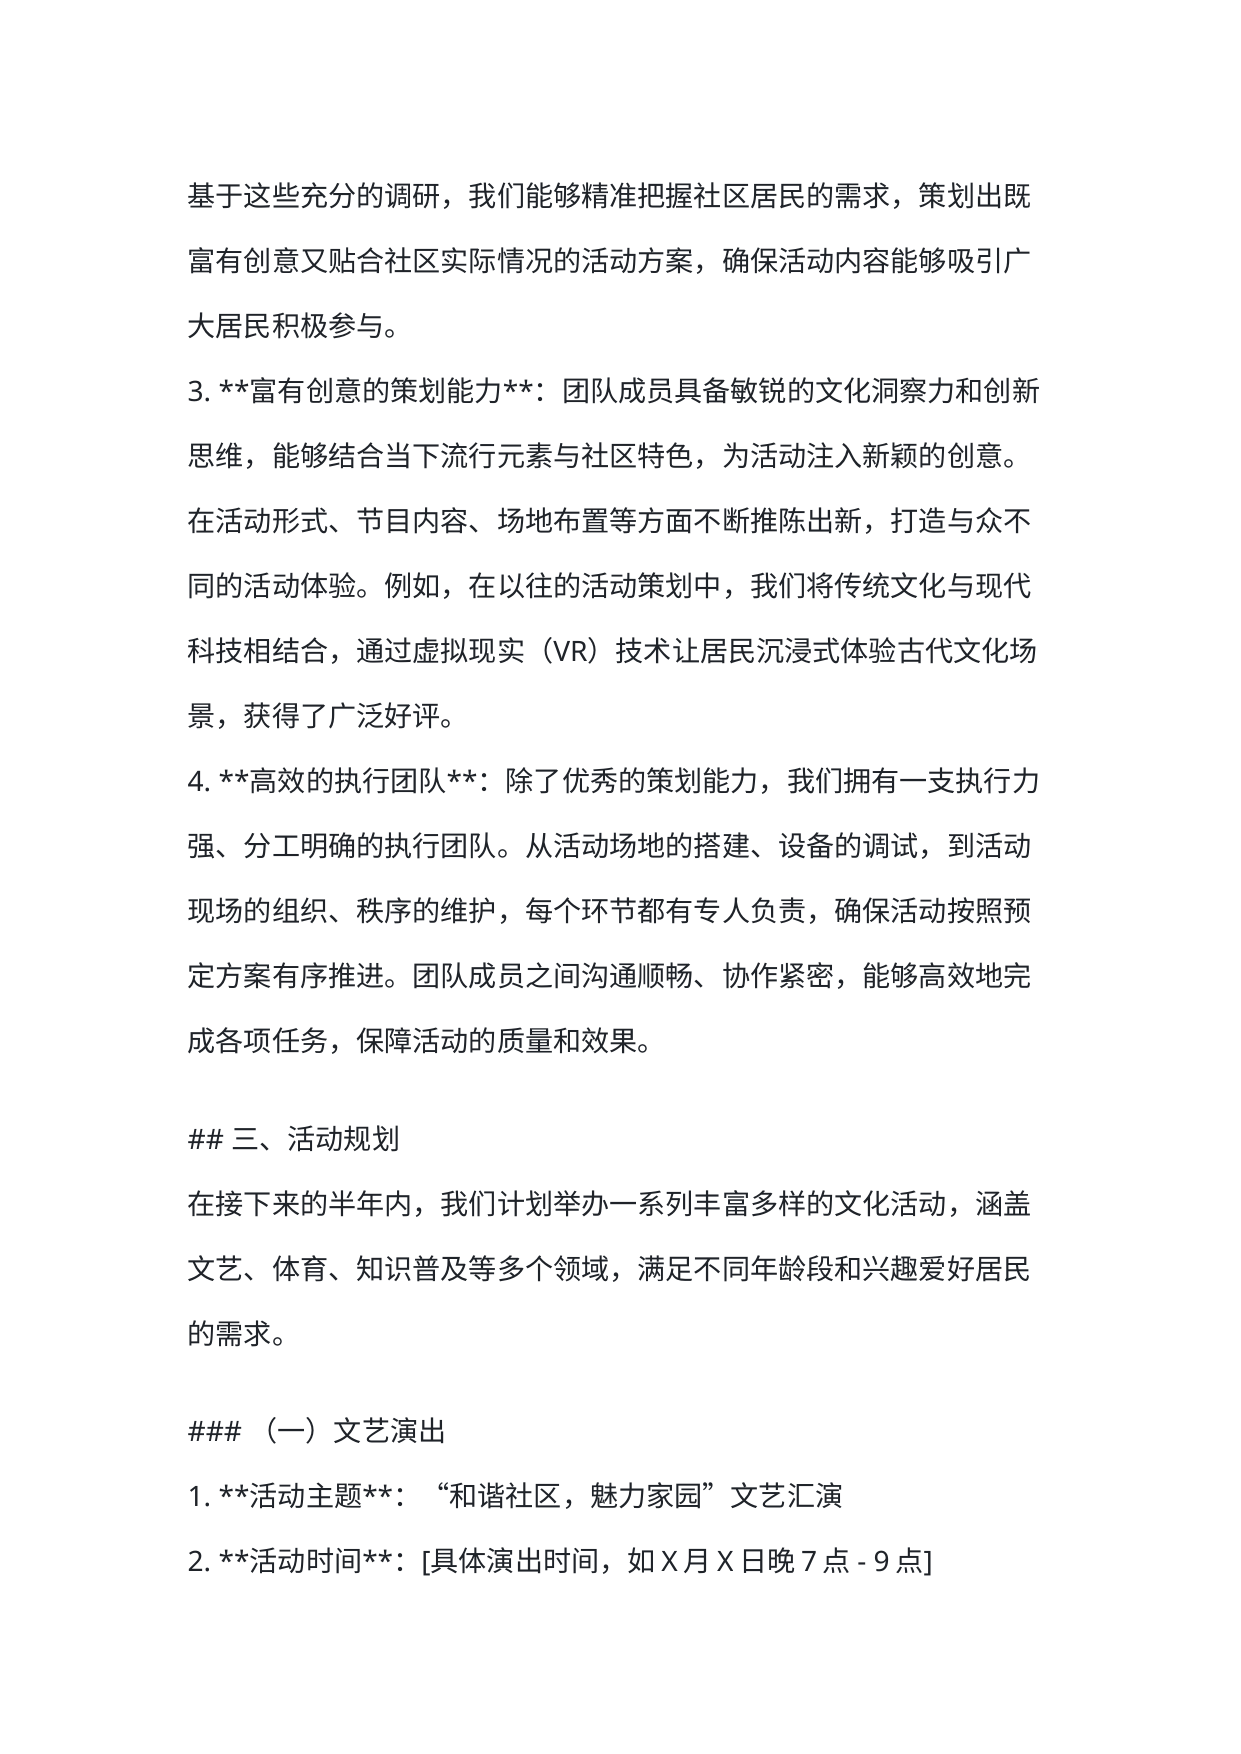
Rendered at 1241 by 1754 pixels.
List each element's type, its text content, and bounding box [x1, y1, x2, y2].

text 在接下来的半年内，我们计划举办一系列丰富多样的文化活动，涵盖文艺、体育、知识普及等多个领域，满足不同年龄段和兴趣爱好居民的需求。 [187, 1169, 1053, 1364]
text 4. **高效的执行团队**：除了优秀的策划能力，我们拥有一支执行力强、分工明确的执行团队。从活动场地的搭建、设备的调试，到活动现场的组织、秩序的维护，每个环节都有专人负责，确保活动按照预定方案有序推进。团队成员之间沟通顺畅、协作紧密，能够高效地完成各项任务，保障活动的质量和效果。 [187, 747, 1053, 1072]
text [187, 162, 1053, 357]
text ## 三、活动规划 [187, 1104, 1053, 1169]
text ### （一）文艺演出 [187, 1397, 1053, 1462]
text 3. **富有创意的策划能力**：团队成员具备敏锐的文化洞察力和创新思维，能够结合当下流行元素与社区特色，为活动注入新颖的创意。在活动形式、节目内容、场地布置等方面不断推陈出新，打造与众不同的活动体验。例如，在以往的活动策划中，我们将传统文化与现代科技相结合，通过虚拟现实（VR）技术让居民沉浸式体验古代文化场景，获得了广泛好评。 [187, 357, 1053, 747]
text 1. **活动主题**：“和谐社区，魅力家园”文艺汇演 [187, 1462, 1053, 1527]
text 2. **活动时间**：[具体演出时间，如X月X日晚7点 - 9点] [187, 1527, 1053, 1592]
